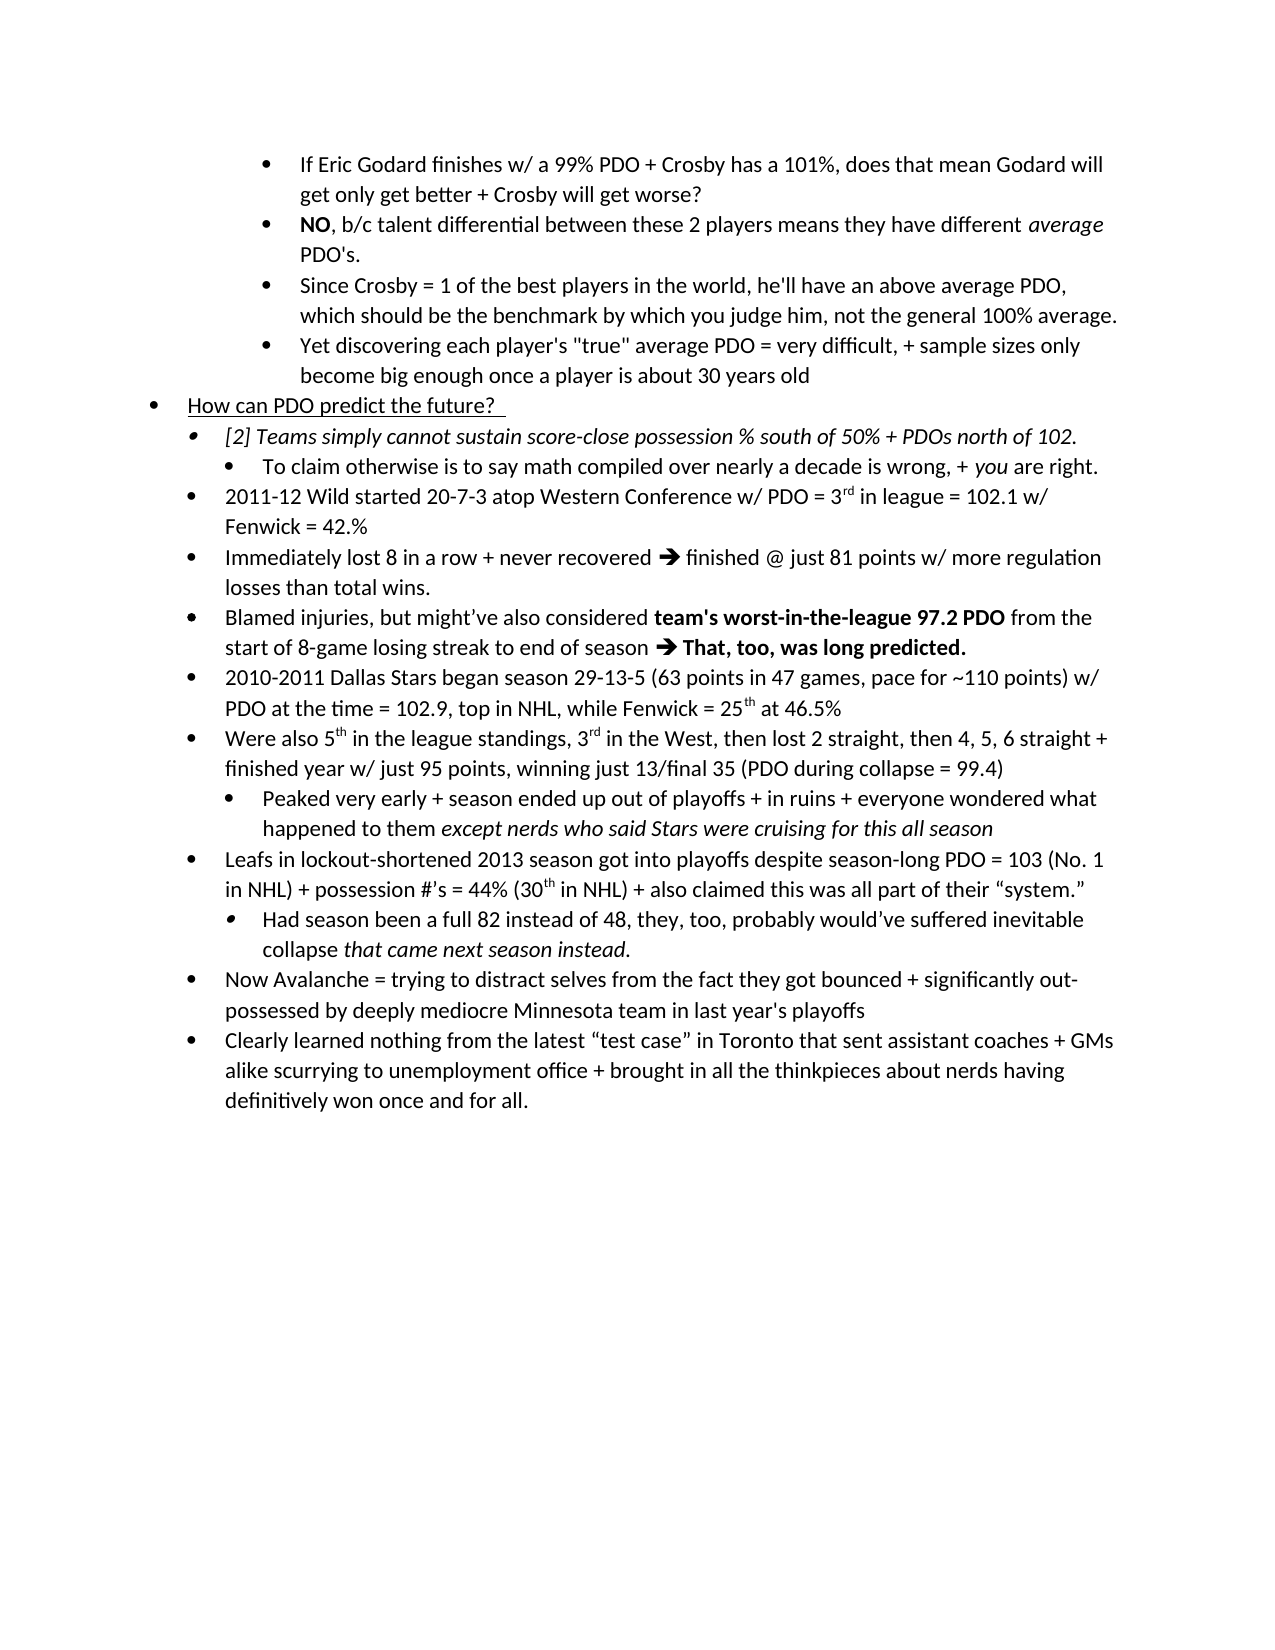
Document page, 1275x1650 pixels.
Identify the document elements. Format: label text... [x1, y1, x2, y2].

list Peaked very early + season ended up out of playoffs + in ruins + everyone wondered what happened to them except nerds who said Stars were cruising for this all season [225, 784, 1125, 843]
list Yet discovering each player's "true" average PDO = very difficult, + sample sizes only become big enough once a player is about 30 years old [262, 331, 1125, 389]
list How can PDO predict the future? [150, 392, 1125, 420]
list Leafs in lockout-shortened 2013 season got into playoffs despite season-long PDO = 103 (No. 1 in NHL) + possession #’s = 44% (30th in NHL) + also claimed this was all part of their “system.” [187, 845, 1125, 903]
list Blamed injuries, but might’ve also considered team's worst-in-the-league 97.2 PDO from the start of 8-game losing streak to end of season That, too, was long predicted. [187, 603, 1125, 661]
list 2010-2011 Dallas Stars began season 29-13-5 (63 points in 47 games, pace for ~110 points) w/ PDO at the time = 102.9, top in NHL, while Fenwick = 25th at 46.5% [187, 663, 1125, 722]
list To claim otherwise is to say math compiled over nearly a decade is wrong, + you are right. [225, 452, 1125, 480]
list [2] Teams simply cannot sustain score-close possession % south of 50% + PDOs north of 102. [187, 422, 1125, 450]
list Now Avalanche = trying to distract selves from the fact they got bounced + significantly out-possessed by deeply mediocre Minnesota team in last year's playoffs [187, 966, 1125, 1024]
list Were also 5th in the league standings, 3rd in the West, then lost 2 straight, then 4, 5, 6 straight + finished year w/ just 95 points, winning just 13/final 35 (PDO during collapse = 99.4) [187, 724, 1125, 782]
list Since Crosby = 1 of the best players in the world, he'll have an above average PDO, which should be the benchmark by which you judge him, not the general 100% average. [262, 271, 1125, 329]
list NO, b/c talent differential between these 2 players means they have different average PDO's. [262, 210, 1125, 269]
list Clearly learned nothing from the latest “test case” in Toronto that sent assistant coaches + GMs alike scurrying to unemployment office + brought in all the thinkpieces about nerds having definitively won once and for all. [187, 1026, 1125, 1114]
list Had season been a full 82 instead of 48, they, too, probably would’ve suffered inevitable collapse that came next season instead. [225, 905, 1125, 963]
list 2011-12 Wild started 20-7-3 atop Western Conference w/ PDO = 3rd in league = 102.1 w/ Fenwick = 42.% [187, 482, 1125, 541]
list Immediately lost 8 in a row + never recovered finished @ just 81 points w/ more regulation losses than total wins. [187, 543, 1125, 601]
list If Eric Godard finishes w/ a 99% PDO + Crosby has a 101%, does that mean Godard will get only get better + Crosby will get worse? [262, 150, 1125, 208]
